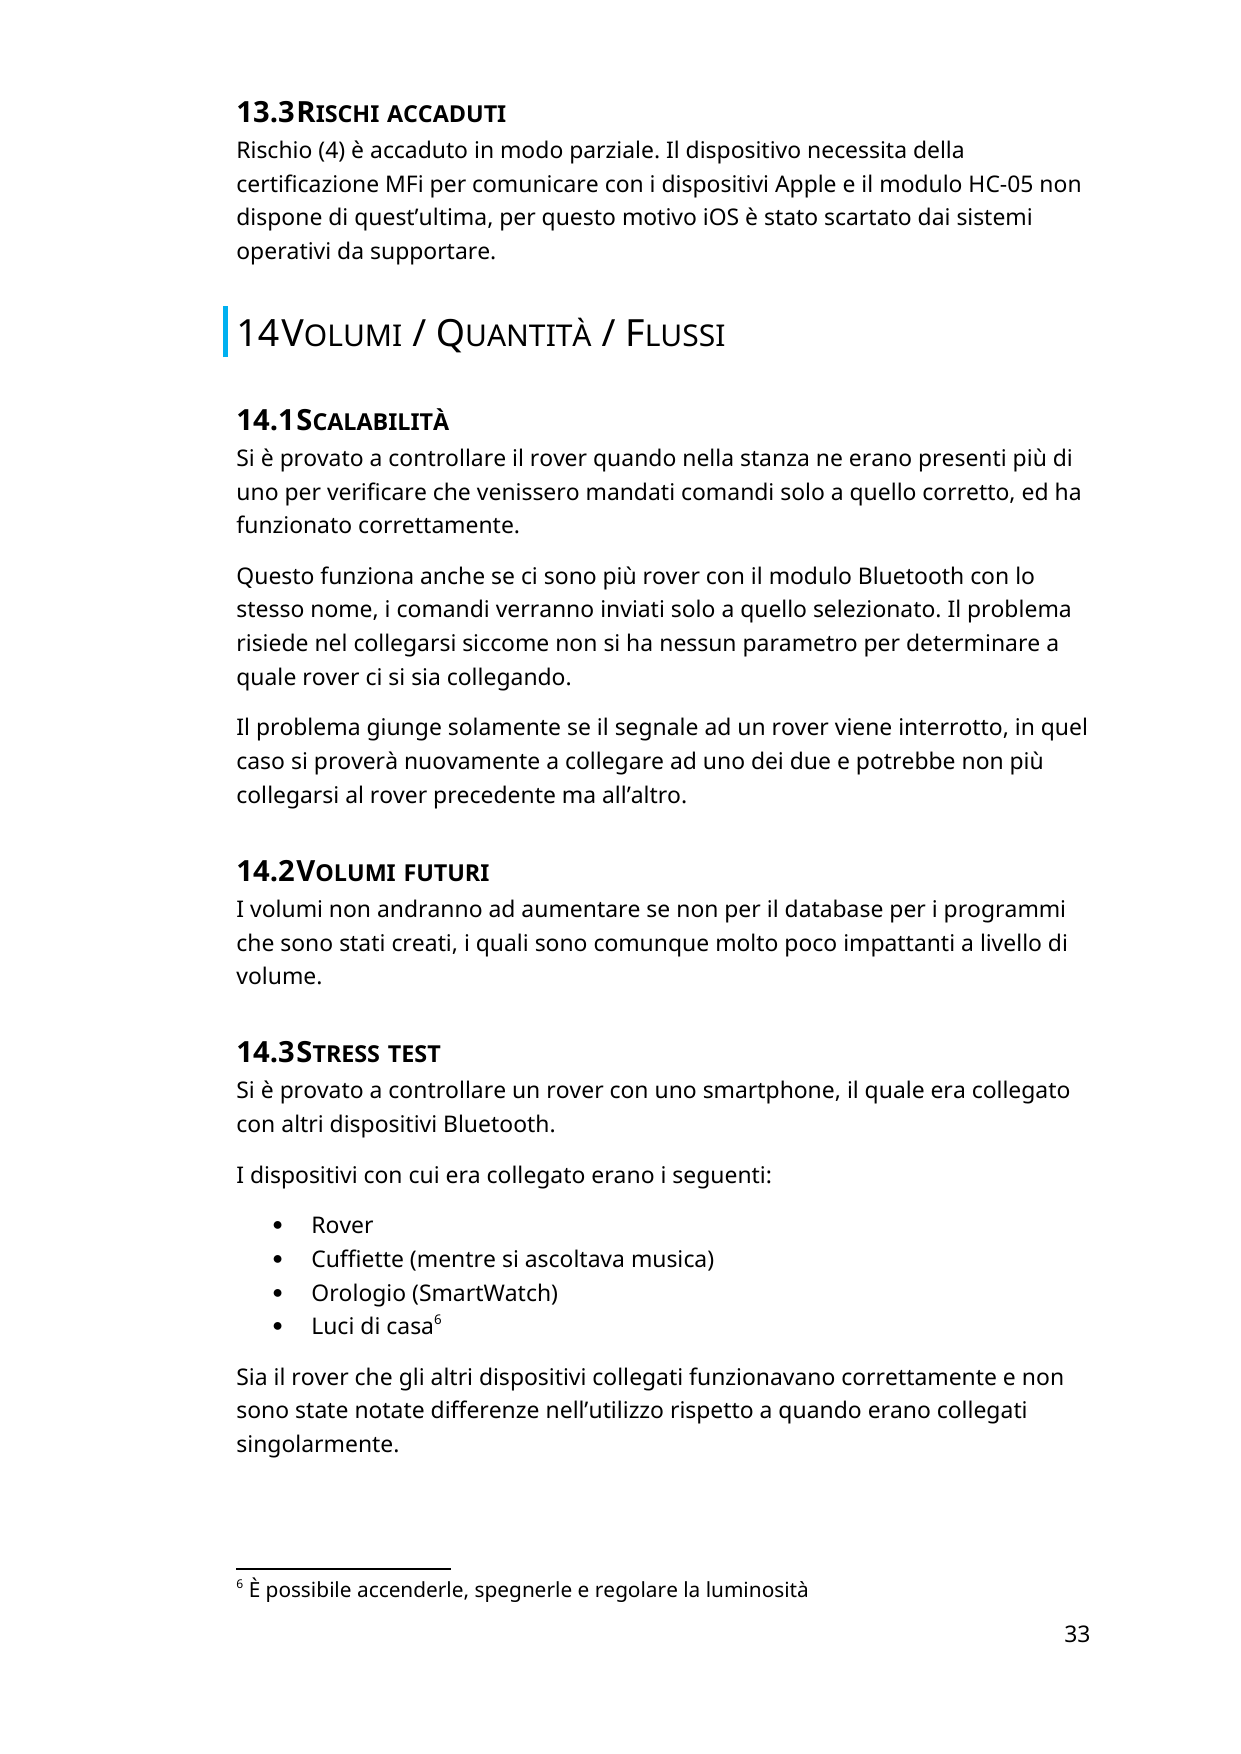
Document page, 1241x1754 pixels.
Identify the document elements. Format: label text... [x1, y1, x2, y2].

list Luci di casa [274, 1310, 1090, 1341]
subtitle Scalabilità [236, 399, 1090, 438]
text I dispositivi con cui era collegato erano i seguenti: [236, 1158, 1090, 1190]
list Rover [274, 1209, 1090, 1240]
text Sia il rover che gli altri dispositivi collegati funzionavano correttamente e non sono state notate differenze nell’utilizzo rispetto a quando erano collegati singolarmente. [236, 1361, 1090, 1459]
subtitle Volumi futuri [236, 850, 1090, 890]
subtitle Volumi / Quantità / Flussi [228, 306, 1090, 357]
subtitle Stress test [236, 1032, 1090, 1071]
text Si è provato a controllare il rover quando nella stanza ne erano presenti più di uno per verificare che venissero mandati comandi solo a quello corretto, ed ha funzionato correttamente. [236, 442, 1090, 540]
subtitle Rischi accaduti [236, 91, 1090, 131]
text Si è provato a controllare un rover con uno smartphone, il quale era collegato con altri dispositivi Bluetooth. [236, 1074, 1090, 1139]
list Cuffiette (mentre si ascoltava musica) [274, 1243, 1090, 1274]
text Il problema giunge solamente se il segnale ad un rover viene interrotto, in quel caso si proverà nuovamente a collegare ad uno dei due e potrebbe non più collegarsi al rover precedente ma all’altro. [236, 711, 1090, 810]
text Questo funziona anche se ci sono più rover con il modulo Bluetooth con lo stesso nome, i comandi verranno inviati solo a quello selezionato. Il problema risiede nel collegarsi siccome non si ha nessun parametro per determinare a quale rover ci si sia collegando. [236, 559, 1090, 692]
list Orologio (SmartWatch) [274, 1276, 1090, 1308]
text I volumi non andranno ad aumentare se non per il database per i programmi che sono stati creati, i quali sono comunque molto poco impattanti a livello di volume. [236, 893, 1090, 992]
text Rischio (4) è accaduto in modo parziale. Il dispositivo necessita della certificazione MFi per comunicare con i dispositivi Apple e il modulo HC-05 non dispone di quest’ultima, per questo motivo iOS è stato scartato dai sistemi operativi da supportare. [236, 134, 1090, 266]
